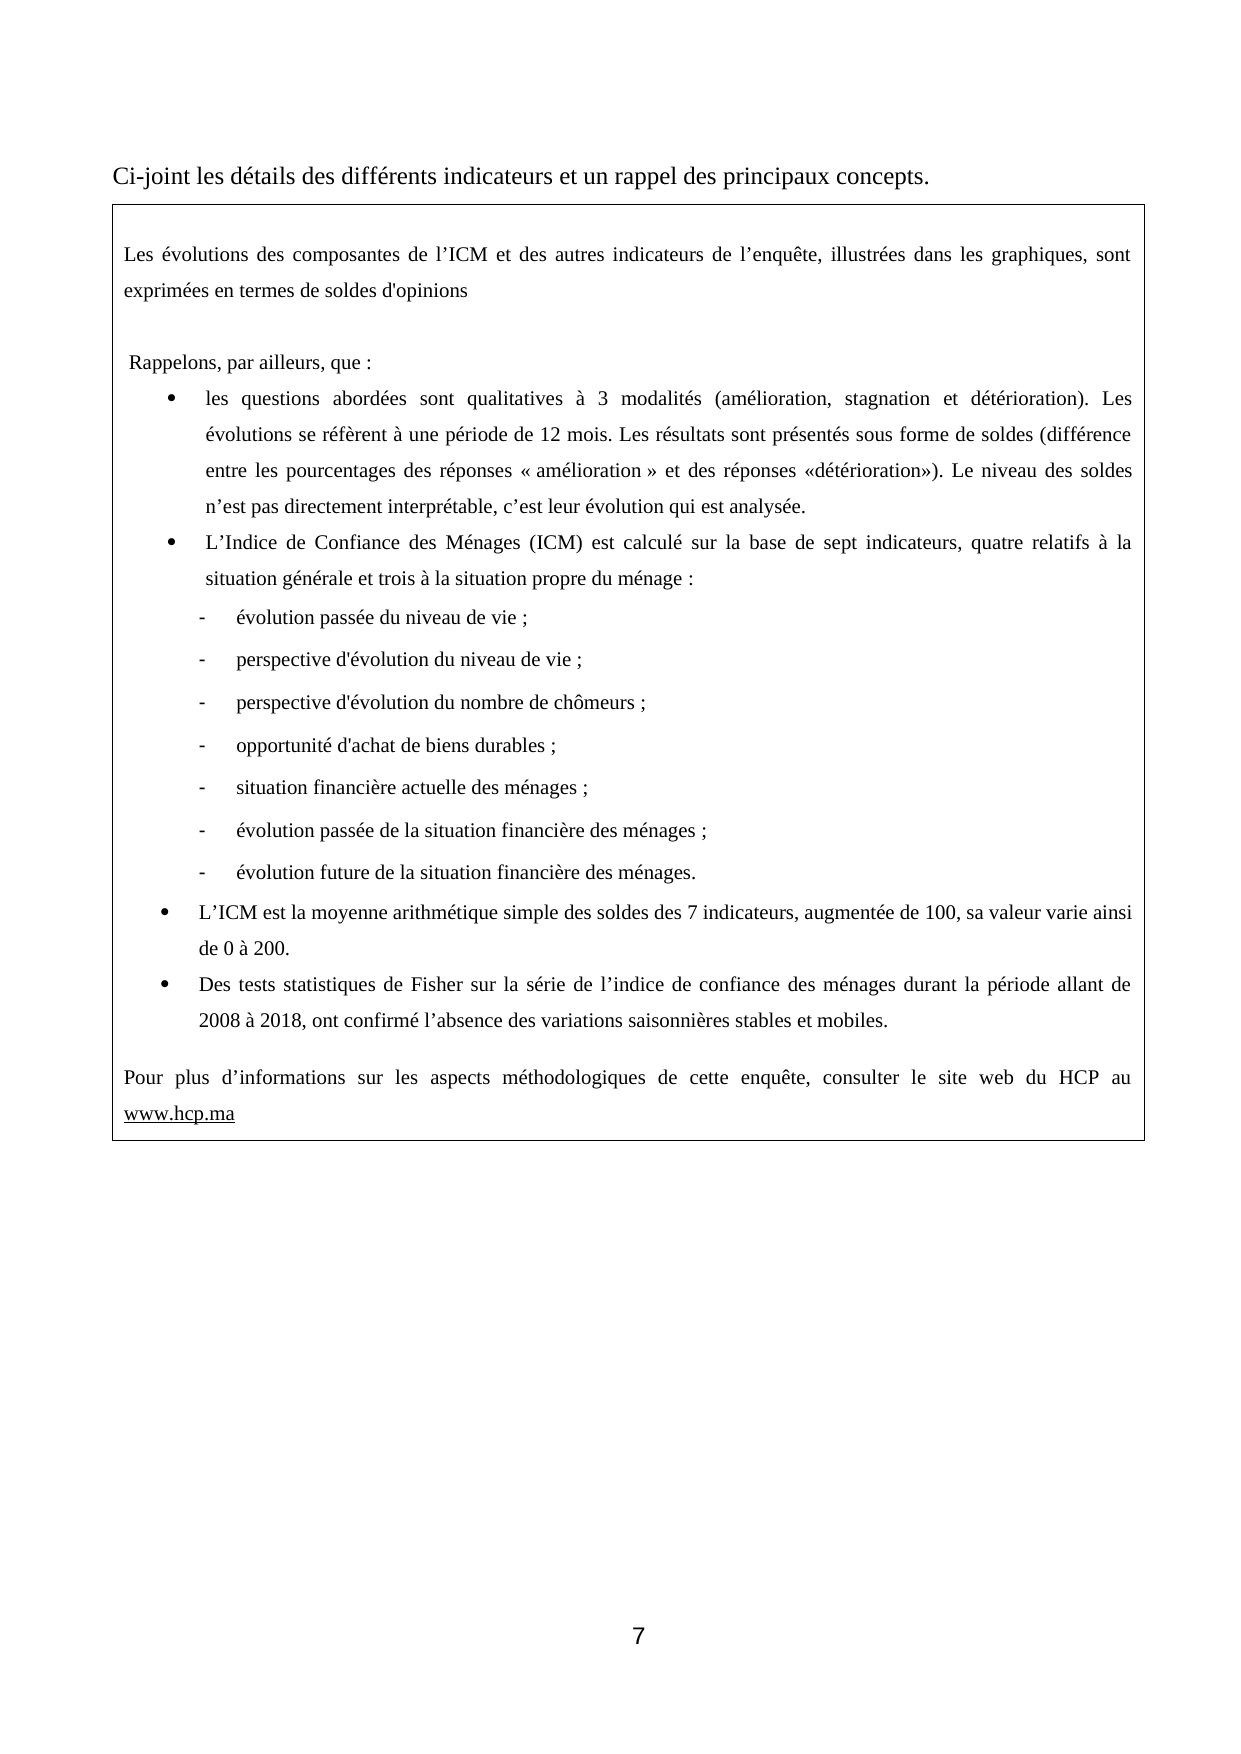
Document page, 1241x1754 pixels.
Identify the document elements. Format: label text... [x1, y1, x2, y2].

table_header Les évolutions des composantes de l’ICM et des autres indicateurs de l’enquête, illustrées dans les graphiques, sont exprimées en termes de soldes d'opinions Rappelons, par ailleurs, que : les questions abordées sont qualitatives à 3 modalités (amélioration, stagnation et détérioration). Les évolutions se réfèrent à une période de 12 mois. Les résultats sont présentés sous forme de soldes (différence entre les pourcentages des réponses « amélioration » et des réponses «détérioration»). Le niveau des soldes n’est pas directement interprétable, c’est leur évolution qui est analysée. L’Indice de Confiance des Ménages (ICM) est calculé sur la base de sept indicateurs, quatre relatifs à la situation générale et trois à la situation propre du ménage : évolution passée du niveau de vie ; perspective d'évolution du niveau de vie ; perspective d'évolution du nombre de chômeurs ; opportunité d'achat de biens durables ; situation financière actuelle des ménages ; évolution passée de la situation financière des ménages ; évolution future de la situation financière des ménages. L’ICM est la moyenne arithmétique simple des soldes des 7 indicateurs, augmentée de 100, sa valeur varie ainsi de 0 à 200. Des tests statistiques de Fisher sur la série de l’indice de confiance des ménages durant la période allant de 2008 à 2018, ont confirmé l’absence des variations saisonnières stables et mobiles. Pour plus d’informations sur les aspects méthodologiques de cette enquête, consulter le site web du HCP au www.hcp.ma [113, 205, 1144, 1139]
text Ci-joint les détails des différents indicateurs et un rappel des principaux concepts. [112, 161, 1165, 190]
